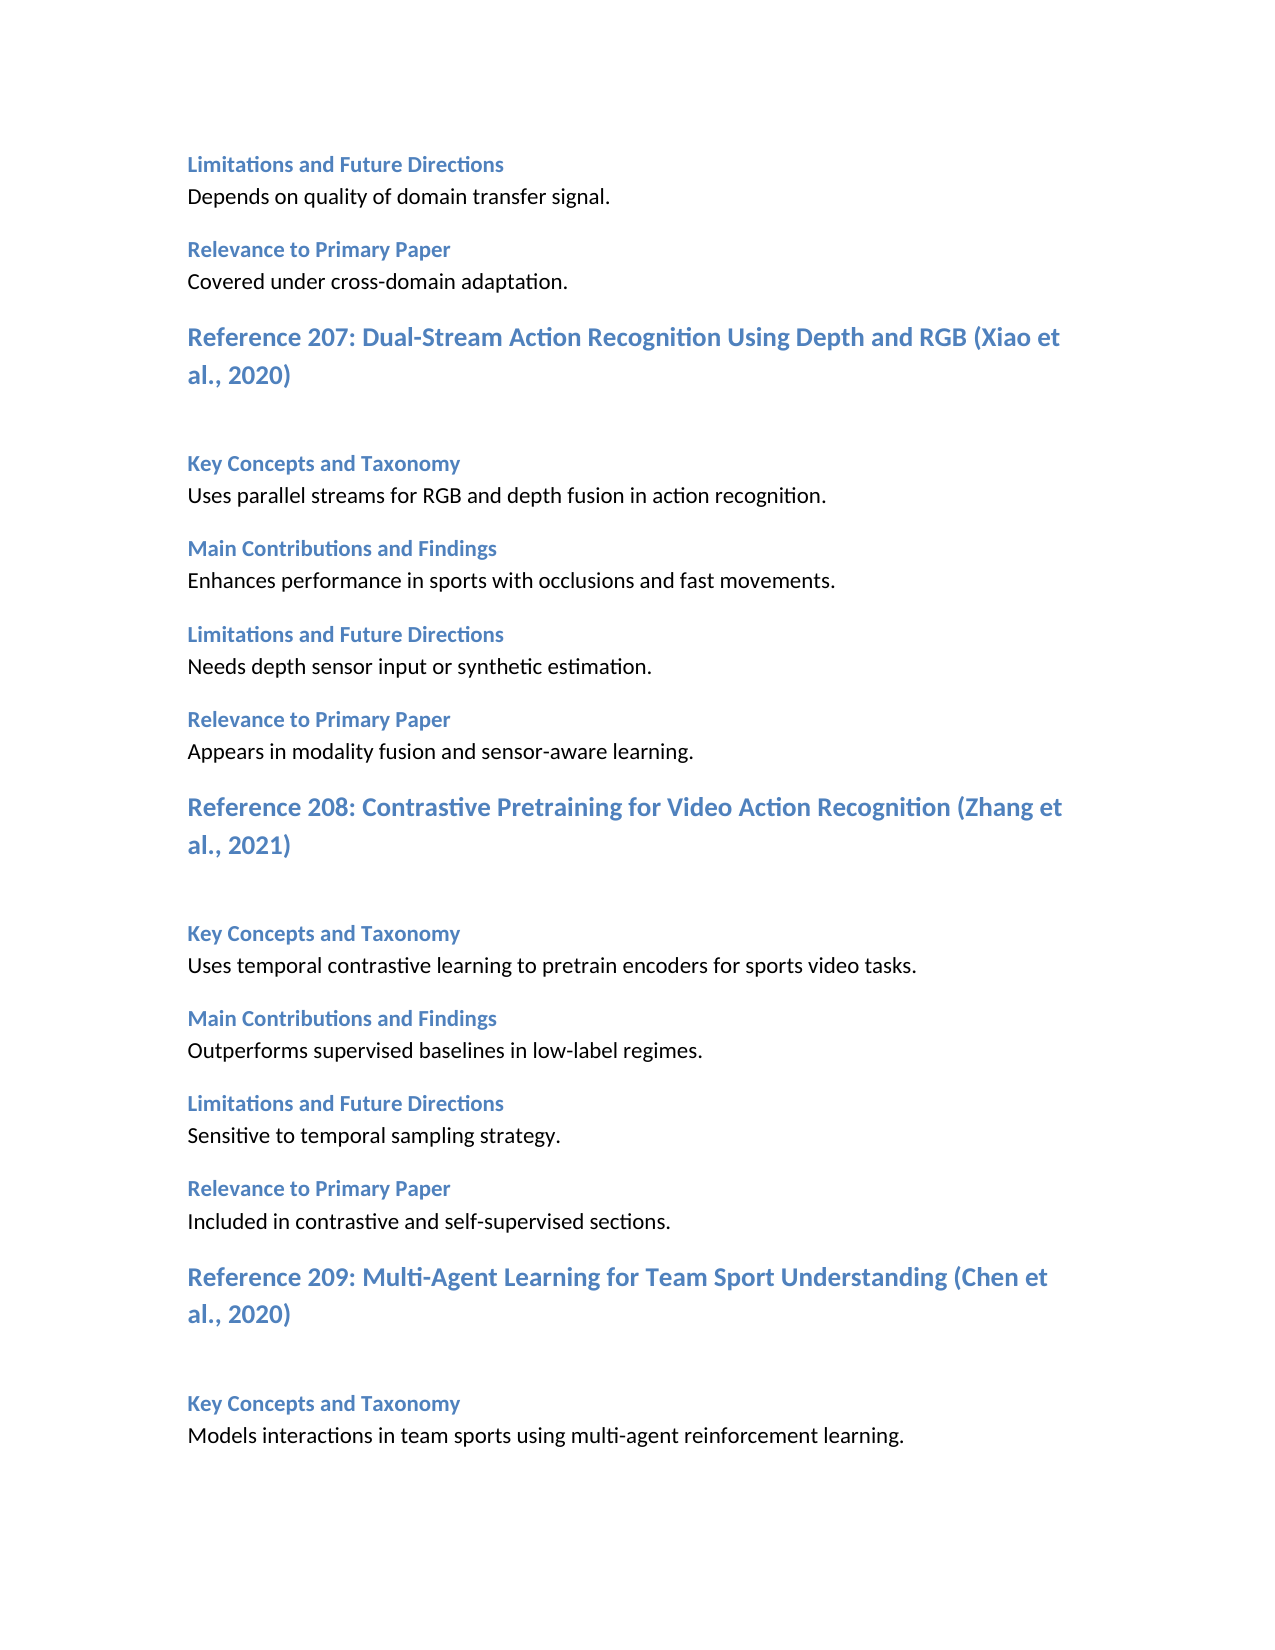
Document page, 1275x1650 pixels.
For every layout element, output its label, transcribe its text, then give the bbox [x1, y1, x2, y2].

text Included in contrastive and self-supervised sections. [187, 1207, 1087, 1235]
text Sensitive to temporal sampling strategy. [187, 1122, 1087, 1149]
text Appears in modality fusion and sensor-aware learning. [187, 737, 1087, 765]
subtitle Key Concepts and Taxonomy [187, 919, 1087, 947]
subtitle Reference 208: Contrastive Pretraining for Video Action Recognition (Zhang et al., 2021) [187, 790, 1087, 861]
subtitle Limitations and Future Directions [187, 620, 1087, 648]
text Outperforms supervised baselines in low-label regimes. [187, 1036, 1087, 1064]
subtitle Limitations and Future Directions [187, 150, 1087, 178]
subtitle Relevance to Primary Paper [187, 1174, 1087, 1203]
text Depends on quality of domain transfer signal. [187, 182, 1087, 210]
text Enhances performance in sports with occlusions and fast movements. [187, 567, 1087, 595]
subtitle Relevance to Primary Paper [187, 705, 1087, 733]
text Uses parallel streams for RGB and depth fusion in action recognition. [187, 481, 1087, 509]
text Uses temporal contrastive learning to pretrain encoders for sports video tasks. [187, 951, 1087, 979]
subtitle Reference 207: Dual-Stream Action Recognition Using Depth and RGB (Xiao et al., 2020) [187, 320, 1087, 391]
text Covered under cross-domain adaptation. [187, 267, 1087, 295]
subtitle Relevance to Primary Paper [187, 235, 1087, 263]
subtitle Key Concepts and Taxonomy [187, 1389, 1087, 1417]
subtitle Limitations and Future Directions [187, 1089, 1087, 1117]
subtitle Key Concepts and Taxonomy [187, 449, 1087, 477]
subtitle Reference 209: Multi-Agent Learning for Team Sport Understanding (Chen et al., 2020) [187, 1260, 1087, 1331]
subtitle Main Contributions and Findings [187, 1004, 1087, 1032]
text Models interactions in team sports using multi-agent reinforcement learning. [187, 1421, 1087, 1449]
subtitle Main Contributions and Findings [187, 534, 1087, 562]
text Needs depth sensor input or synthetic estimation. [187, 652, 1087, 680]
